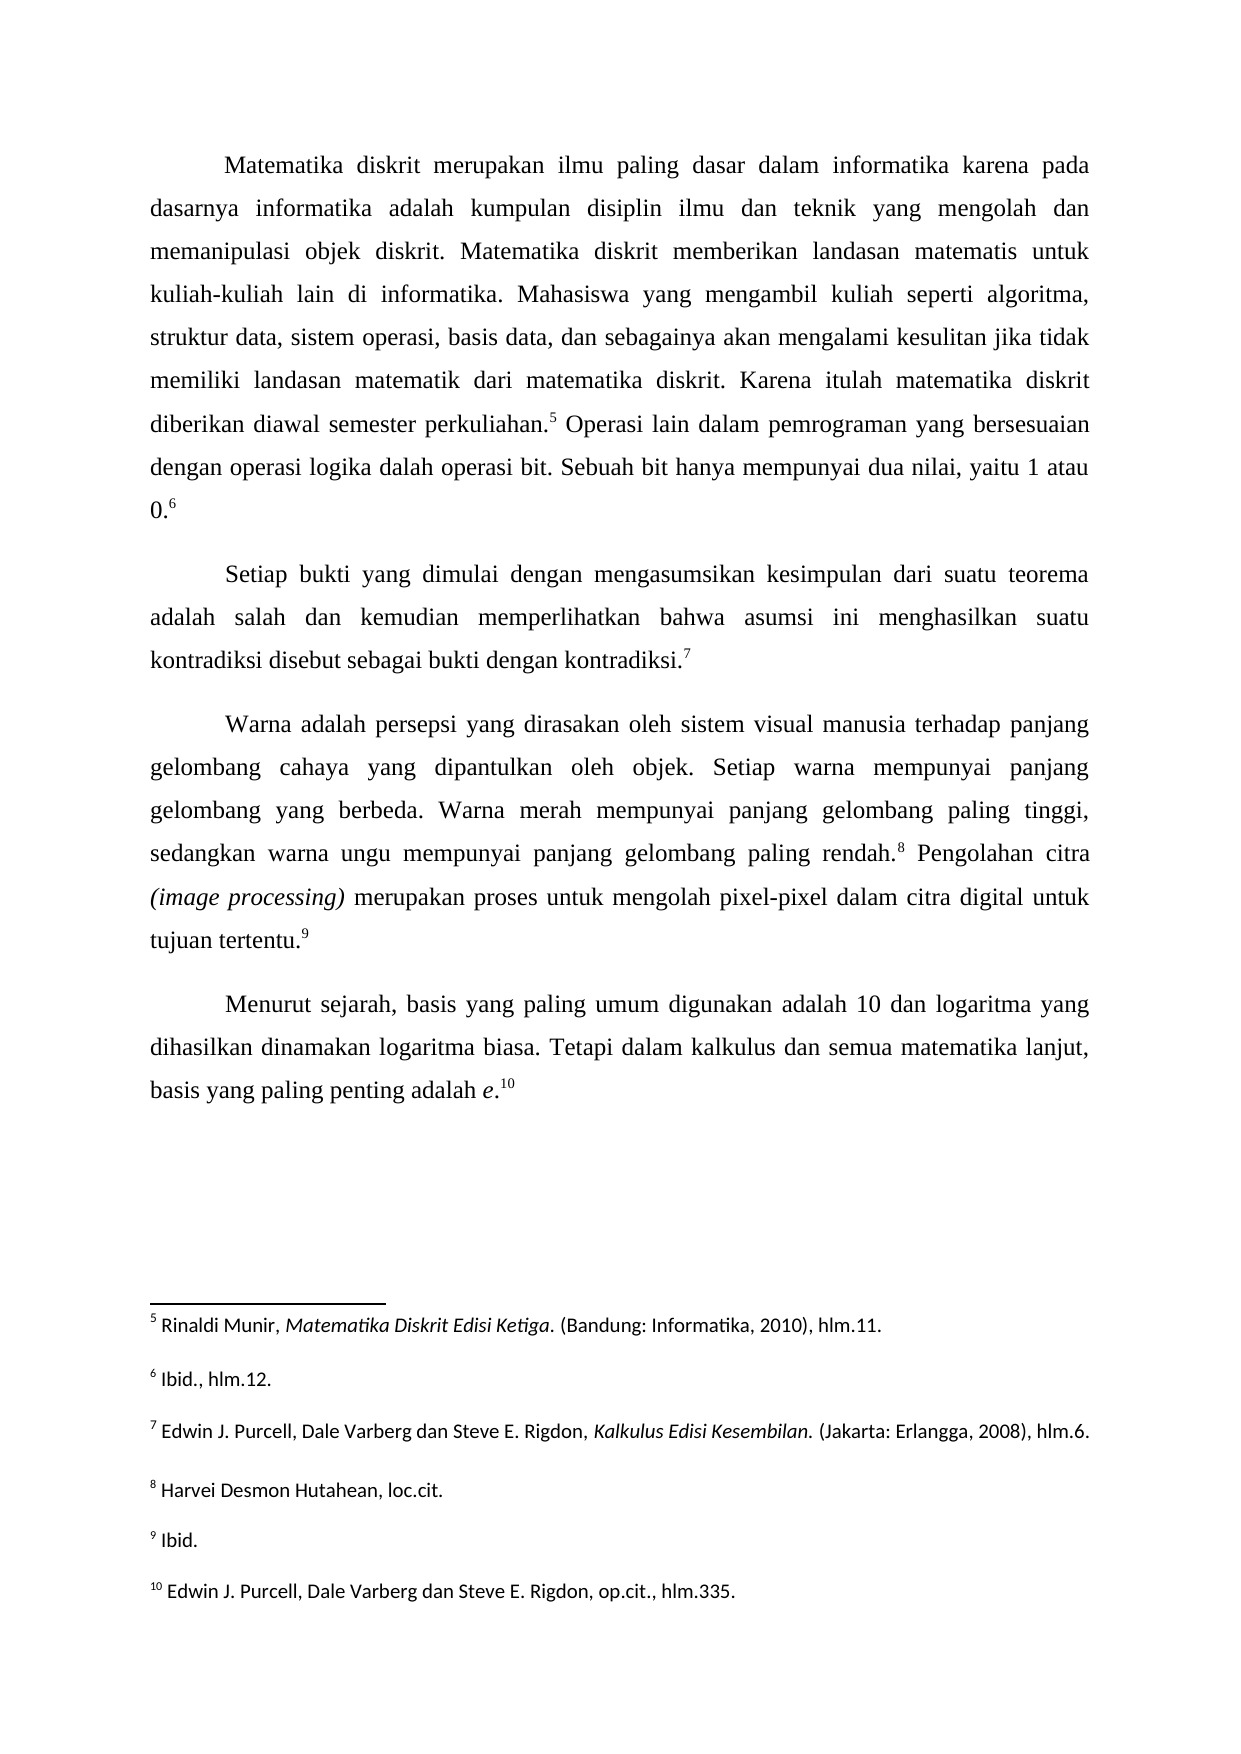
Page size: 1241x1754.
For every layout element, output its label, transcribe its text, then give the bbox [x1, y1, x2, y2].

text Matematika diskrit merupakan ilmu paling dasar dalam informatika karena pada dasarnya informatika adalah kumpulan disiplin ilmu dan teknik yang mengolah dan memanipulasi objek diskrit. Matematika diskrit memberikan landasan matematis untuk kuliah-kuliah lain di informatika. Mahasiswa yang mengambil kuliah seperti algoritma, struktur data, sistem operasi, basis data, dan sebagainya akan mengalami kesulitan jika tidak memiliki landasan matematik dari matematika diskrit. Karena itulah matematika diskrit diberikan diawal semester perkuliahan. Operasi lain dalam pemrograman yang bersesuaian dengan operasi logika dalah operasi bit. Sebuah bit hanya mempunyai dua nilai, yaitu 1 atau 0. [150, 150, 1090, 524]
text Warna adalah persepsi yang dirasakan oleh sistem visual manusia terhadap panjang gelombang cahaya yang dipantulkan oleh objek. Setiap warna mempunyai panjang gelombang yang berbeda. Warna merah mempunyai panjang gelombang paling tinggi, sedangkan warna ungu mempunyai panjang gelombang paling rendah. Pengolahan citra (image processing) merupakan proses untuk mengolah pixel-pixel dalam citra digital untuk tujuan tertentu. [150, 709, 1090, 953]
text Setiap bukti yang dimulai dengan mengasumsikan kesimpulan dari suatu teorema adalah salah dan kemudian memperlihatkan bahwa asumsi ini menghasilkan suatu kontradiksi disebut sebagai bukti dengan kontradiksi. [150, 559, 1090, 674]
text Menurut sejarah, basis yang paling umum digunakan adalah 10 dan logaritma yang dihasilkan dinamakan logaritma biasa. Tetapi dalam kalkulus dan semua matematika lanjut, basis yang paling penting adalah e. [150, 989, 1090, 1104]
